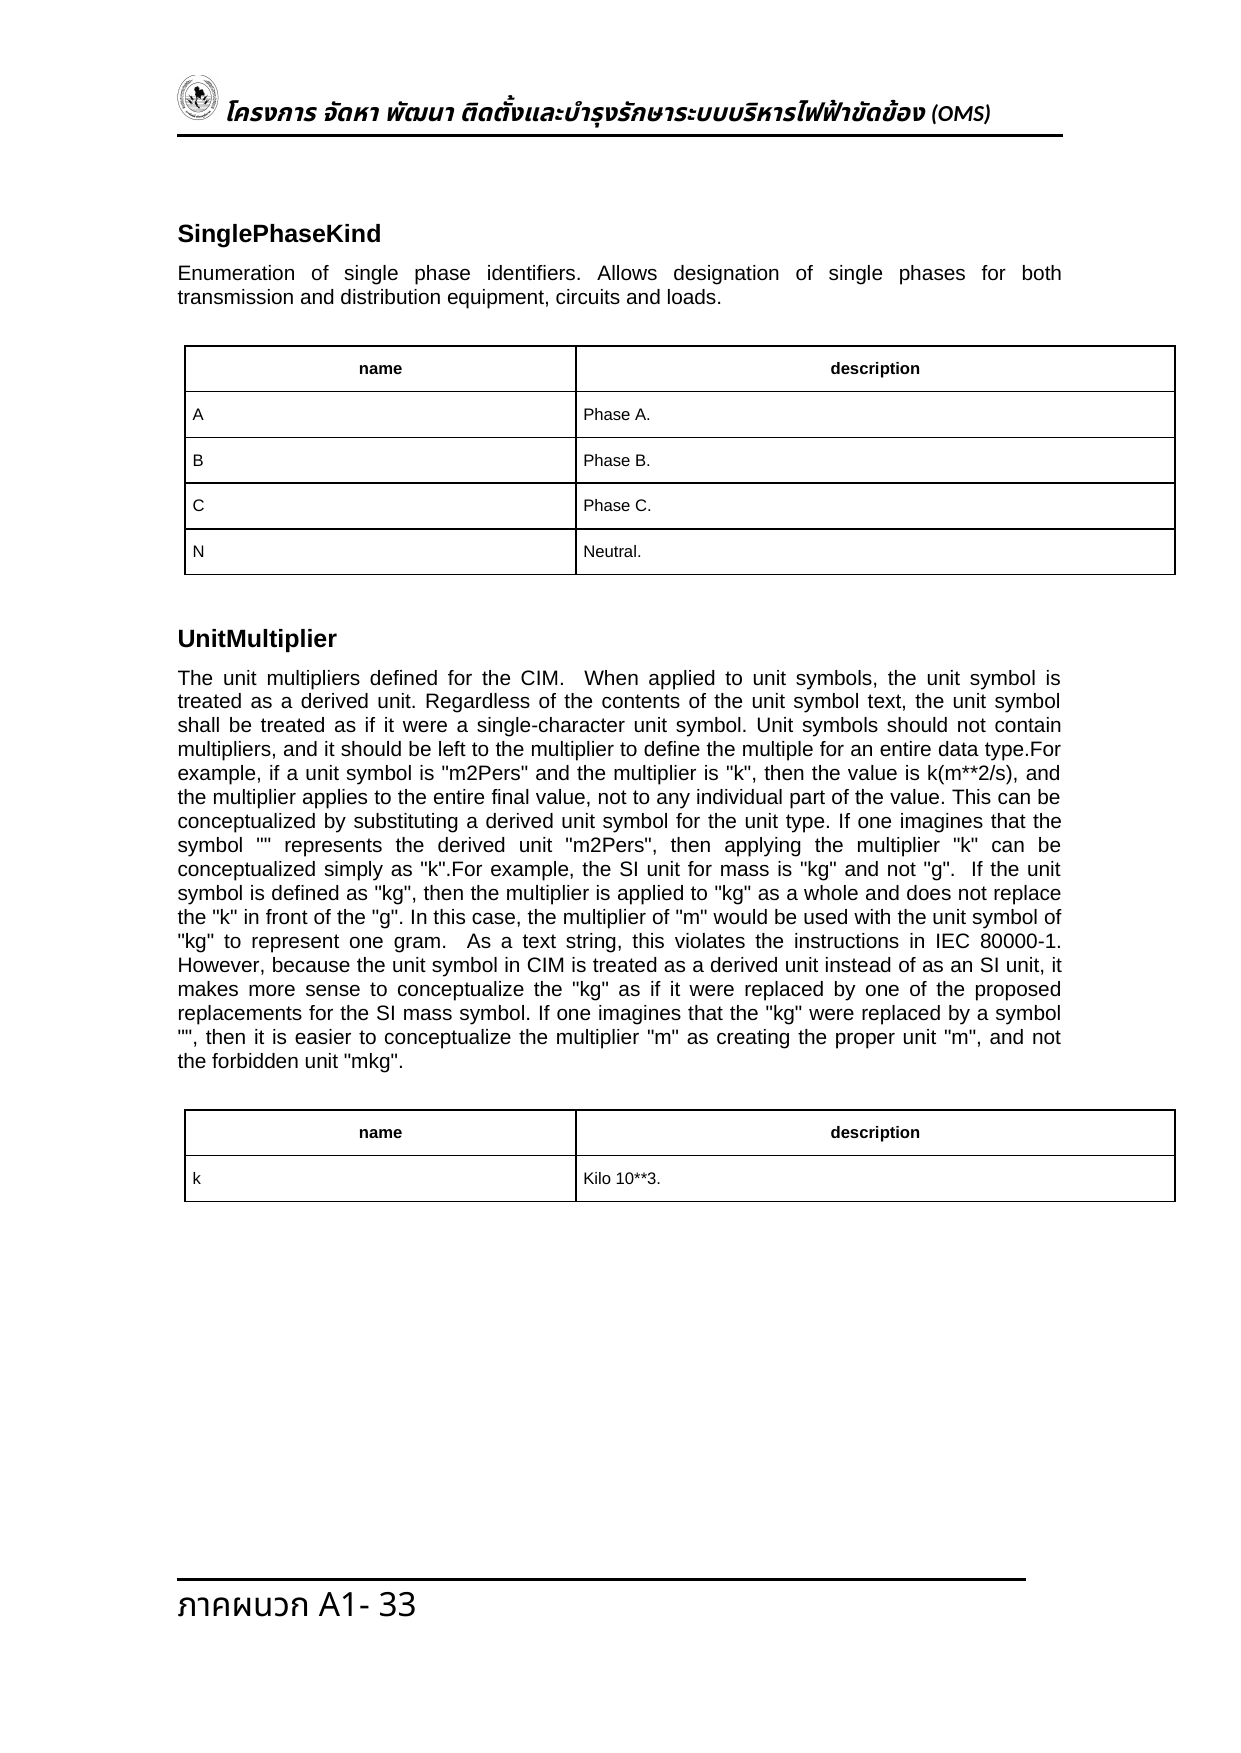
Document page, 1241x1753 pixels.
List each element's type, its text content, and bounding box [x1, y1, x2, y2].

table_cell Phase A. [577, 392, 1174, 436]
picture [177, 75, 219, 121]
table_header name [186, 347, 575, 391]
table_cell Neutral. [577, 530, 1174, 573]
table_header name [186, 1111, 575, 1155]
table_header description [577, 1111, 1174, 1155]
table_header description [577, 347, 1174, 391]
table_cell k [186, 1156, 575, 1201]
table_cell A [186, 392, 575, 436]
table_cell Phase C. [577, 484, 1174, 528]
table_cell B [186, 438, 575, 482]
text SinglePhaseKind [177, 219, 1063, 248]
text The unit multipliers defined for the CIM. When applied to unit symbols, the unit symbol is treated as a derived unit. Regardless of the contents of the unit symbol text, the unit symbol shall be treated as if it were a single-character unit symbol. Unit symbols should not contain multipliers, and it should be left to the multiplier to define the multiple for an entire data type.For example, if a unit symbol is "m2Pers" and the multiplier is "k", then the value is k(m**2/s), and the multiplier applies to the entire final value, not to any individual part of the value. This can be conceptualized by substituting a derived unit symbol for the unit type. If one imagines that the symbol "" represents the derived unit "m2Pers", then applying the multiplier "k" can be conceptualized simply as "k".For example, the SI unit for mass is "kg" and not "g". If the unit symbol is defined as "kg", then the multiplier is applied to "kg" as a whole and does not replace the "k" in front of the "g". In this case, the multiplier of "m" would be used with the unit symbol of "kg" to represent one gram. As a text string, this violates the instructions in IEC 80000-1. However, because the unit symbol in CIM is treated as a derived unit instead of as an SI unit, it makes more sense to conceptualize the "kg" as if it were replaced by one of the proposed replacements for the SI mass symbol. If one imagines that the "kg" were replaced by a symbol "", then it is easier to conceptualize the multiplier "m" as creating the proper unit "m", and not the forbidden unit "mkg". [177, 665, 1063, 1073]
table_cell Phase B. [577, 438, 1174, 482]
table_cell C [186, 484, 575, 528]
text Enumeration of single phase identifiers. Allows designation of single phases for both transmission and distribution equipment, circuits and loads. [177, 261, 1063, 308]
table_cell N [186, 530, 575, 573]
table_cell Kilo 10**3. [577, 1156, 1174, 1201]
text UnitMultiplier [177, 624, 1063, 653]
